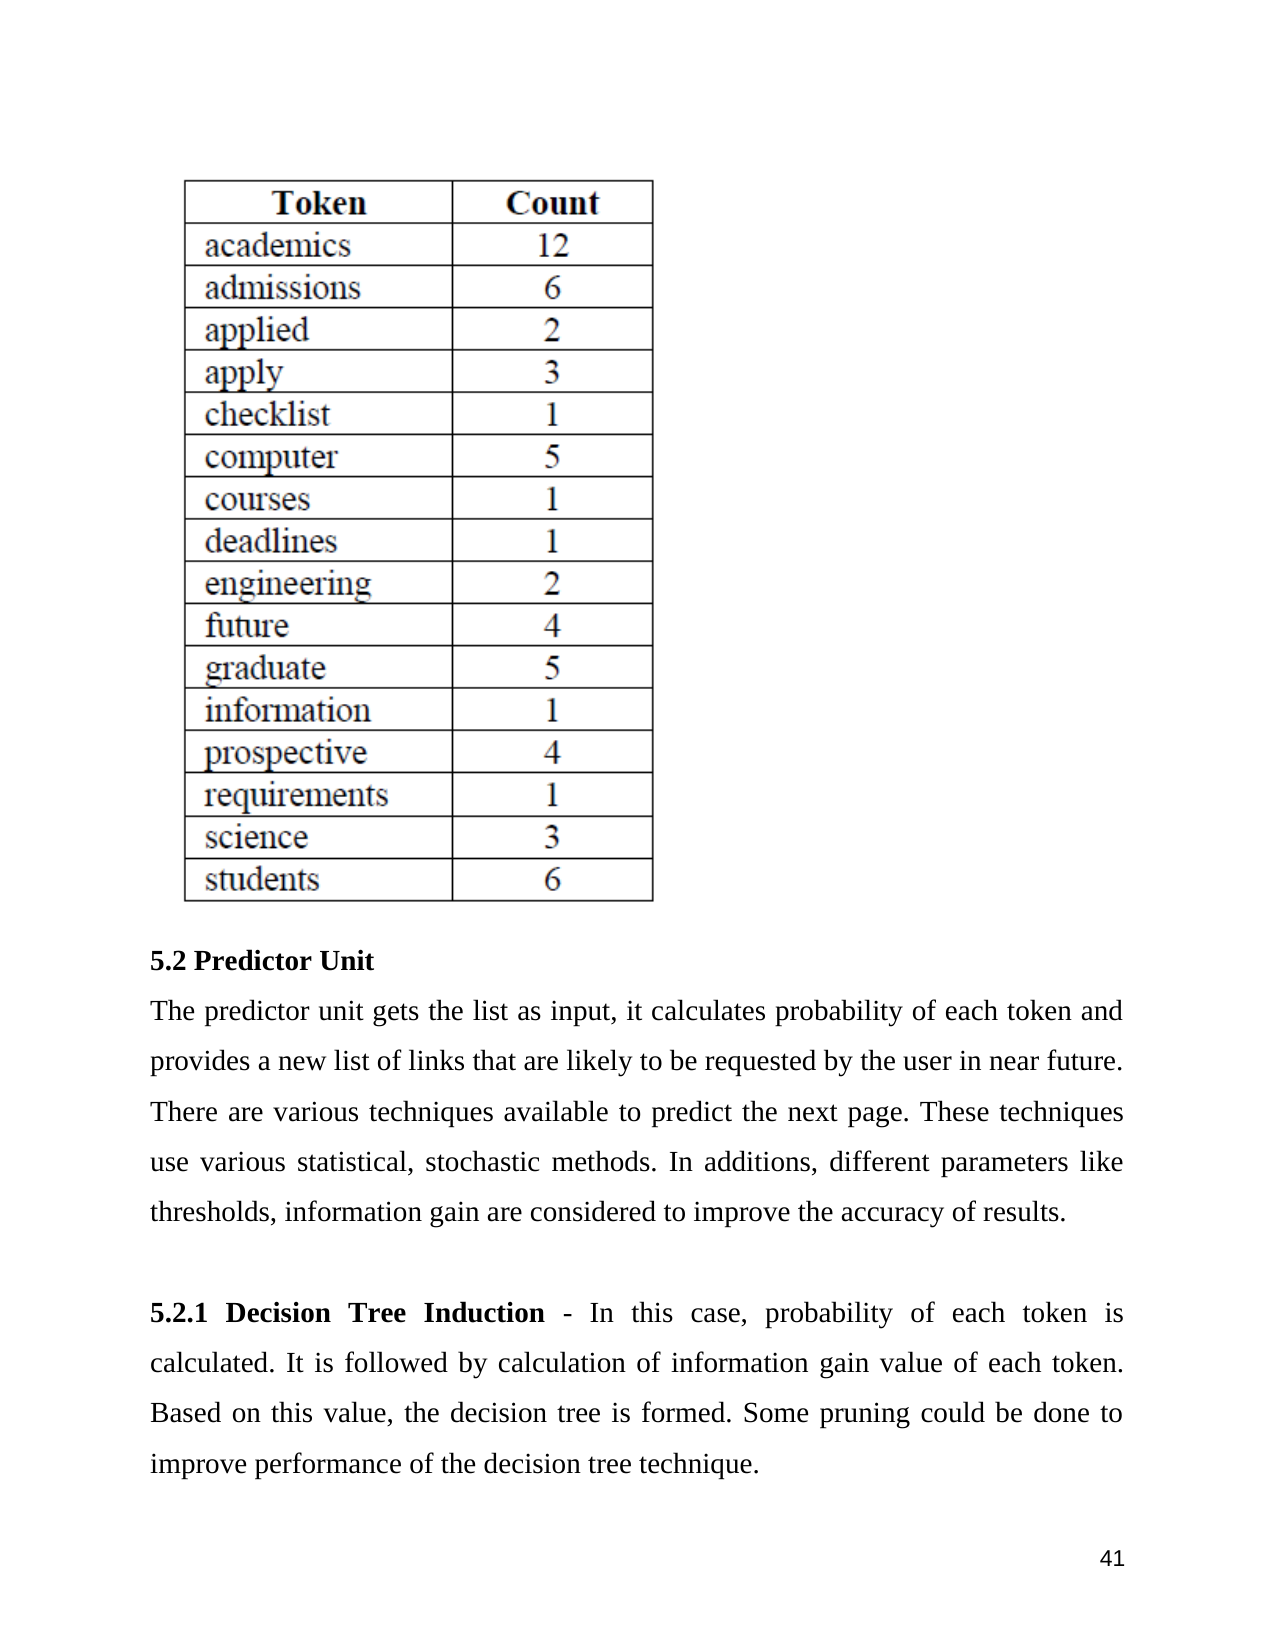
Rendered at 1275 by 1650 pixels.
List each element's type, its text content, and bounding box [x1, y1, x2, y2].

text The predictor unit gets the list as input, it calculates probability of each token and provides a new list of links that are likely to be requested by the user in near future. [150, 993, 1125, 1077]
text 5.2 Predictor Unit [150, 943, 1125, 976]
text There are various techniques available to predict the next page. These techniques use various statistical, stochastic methods. In additions, different parameters like thresholds, information gain are considered to improve the accuracy of results. [150, 1094, 1125, 1228]
text 5.2.1 Decision Tree Induction - In this case, probability of each token is calculated. It is followed by calculation of information gain value of each token. Based on this value, the decision tree is formed. Some pruning could be done to improve performance of the decision tree technique. [150, 1295, 1125, 1479]
picture [150, 150, 682, 930]
